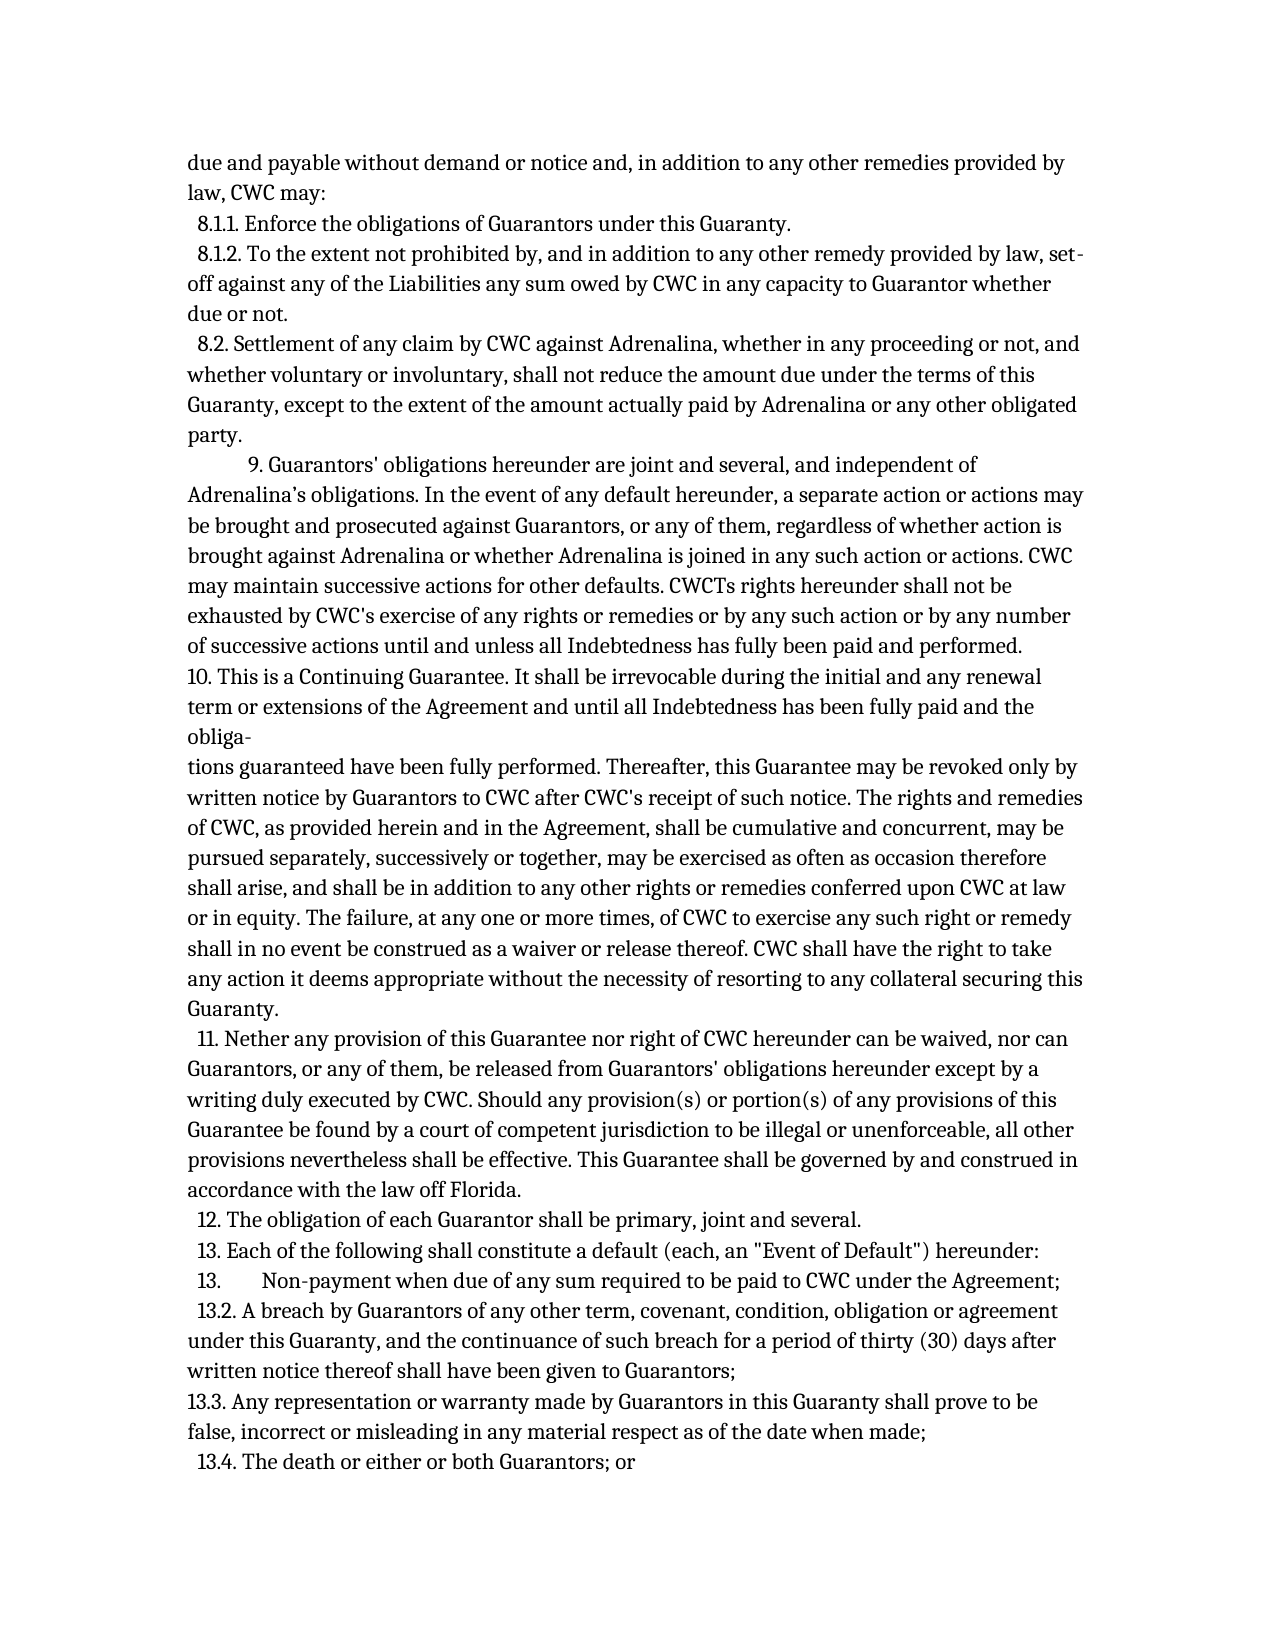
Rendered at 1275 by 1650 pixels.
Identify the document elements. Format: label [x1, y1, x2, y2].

text [187, 150, 1087, 1475]
